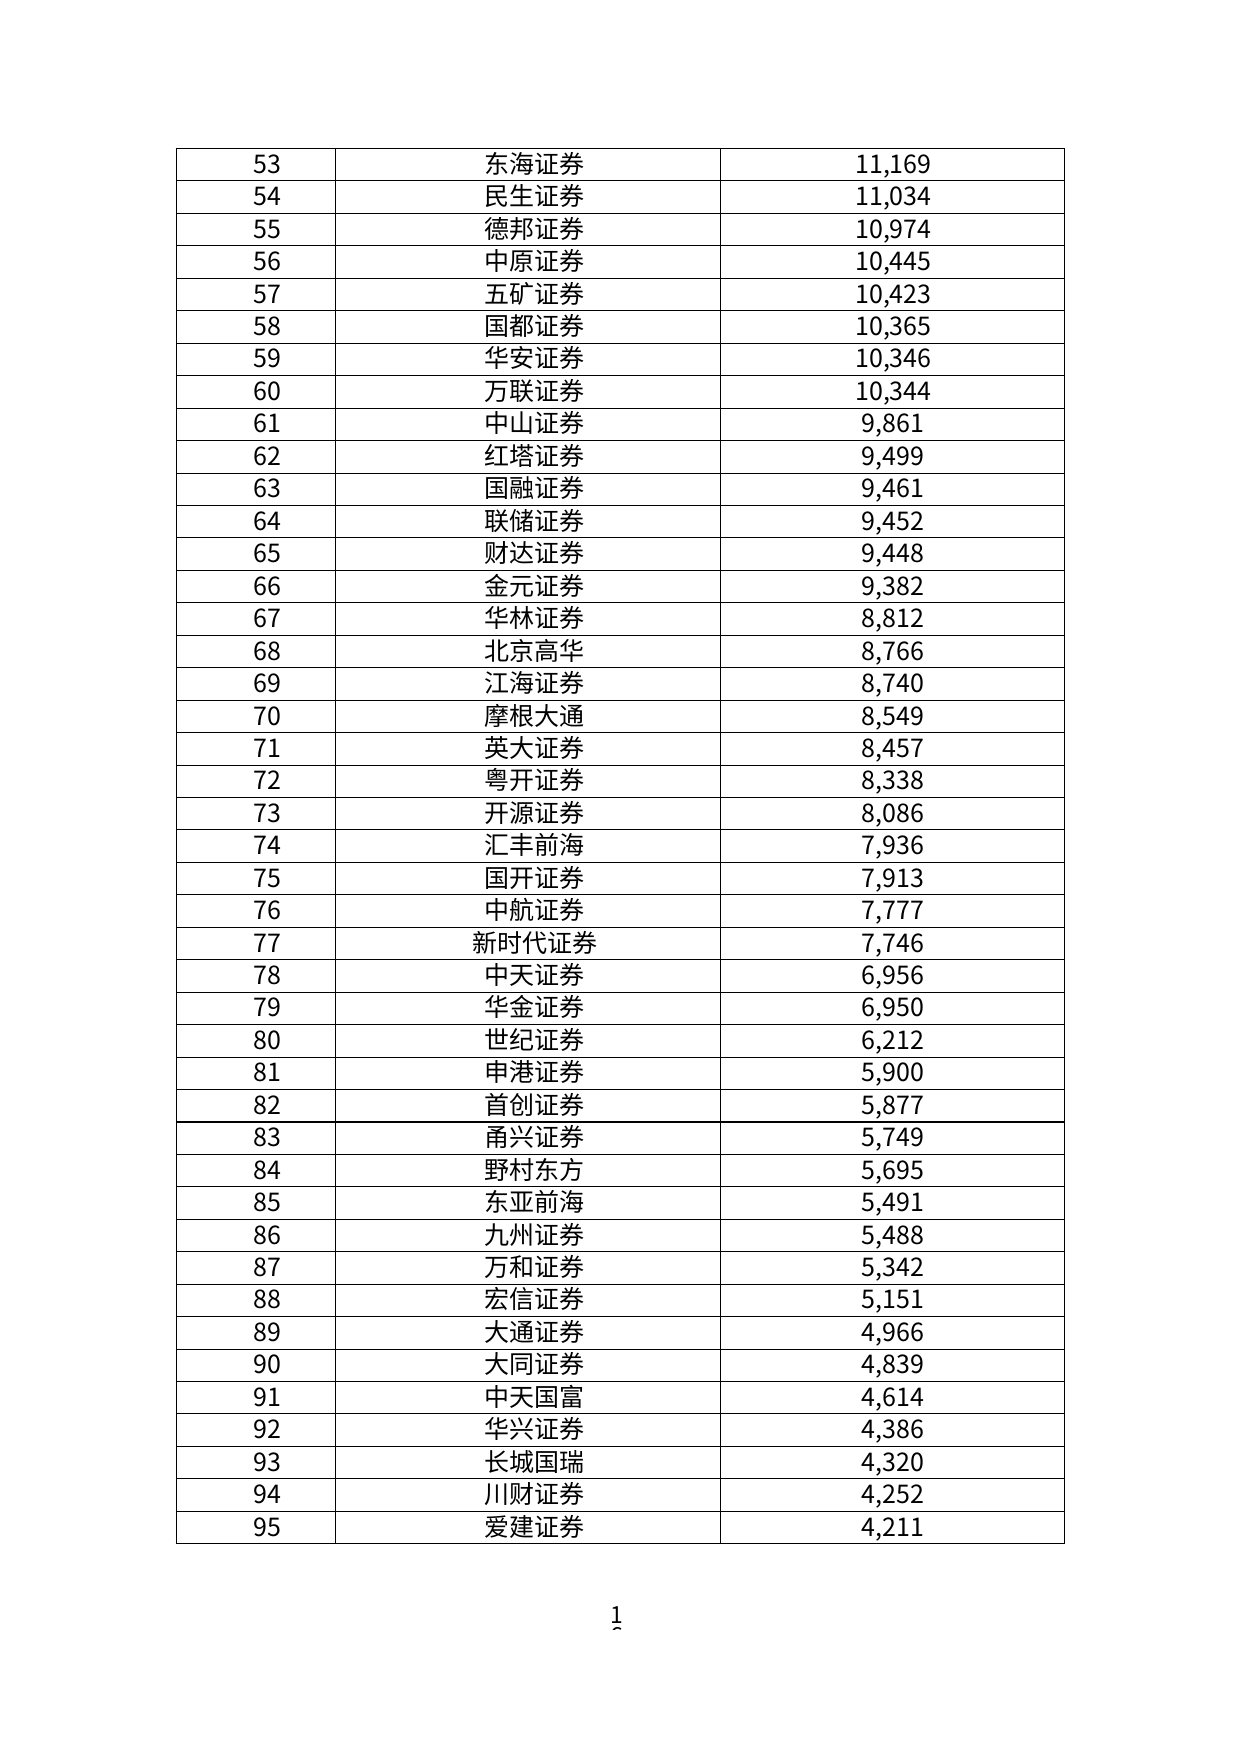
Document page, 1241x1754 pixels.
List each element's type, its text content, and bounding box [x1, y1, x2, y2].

table_cell 8,086 [721, 798, 1064, 829]
table_cell 95 [177, 1512, 335, 1543]
table_cell 78 [177, 960, 335, 992]
table_cell 国开证券 [336, 863, 720, 894]
table_cell 83 [177, 1123, 335, 1154]
table_cell 4,839 [721, 1350, 1064, 1381]
table_cell 55 [177, 214, 335, 245]
table_cell 国融证券 [336, 474, 720, 505]
table_cell 8,338 [721, 766, 1064, 797]
table_cell 5,151 [721, 1285, 1064, 1316]
table_cell 世纪证券 [336, 1025, 720, 1057]
table_cell 4,614 [721, 1382, 1064, 1413]
table_cell 金元证券 [336, 571, 720, 602]
table_cell 65 [177, 538, 335, 570]
table_cell 9,461 [721, 474, 1064, 505]
table_cell 79 [177, 993, 335, 1024]
table_cell 首创证券 [336, 1090, 720, 1121]
table_cell 4,320 [721, 1447, 1064, 1478]
table_cell 中山证券 [336, 409, 720, 440]
table_cell 80 [177, 1025, 335, 1057]
table_cell 中天证券 [336, 960, 720, 992]
table_cell 万联证券 [336, 376, 720, 407]
table_cell 英大证券 [336, 733, 720, 764]
table_cell 5,342 [721, 1252, 1064, 1283]
table_cell 华金证券 [336, 993, 720, 1024]
table_cell 新时代证券 [336, 928, 720, 959]
table_cell 67 [177, 603, 335, 634]
table_cell 北京高华 [336, 636, 720, 667]
table_cell 申港证券 [336, 1058, 720, 1089]
table_cell 财达证券 [336, 538, 720, 570]
table_cell 10,445 [721, 246, 1064, 278]
table_cell 5,491 [721, 1187, 1064, 1218]
table_cell 90 [177, 1350, 335, 1381]
table_cell 4,252 [721, 1479, 1064, 1511]
table_cell 长城国瑞 [336, 1447, 720, 1478]
table_cell 10,365 [721, 311, 1064, 343]
table_cell 粤开证券 [336, 766, 720, 797]
table_cell 德邦证券 [336, 214, 720, 245]
table_cell 开源证券 [336, 798, 720, 829]
table_cell 万和证券 [336, 1252, 720, 1283]
table_cell 中航证券 [336, 895, 720, 927]
table_cell 81 [177, 1058, 335, 1089]
table_cell 五矿证券 [336, 279, 720, 310]
table_cell 甬兴证券 [336, 1123, 720, 1154]
table_cell 75 [177, 863, 335, 894]
table_cell 大通证券 [336, 1317, 720, 1348]
table_cell 国都证券 [336, 311, 720, 343]
table_cell 9,861 [721, 409, 1064, 440]
table_cell 川财证券 [336, 1479, 720, 1511]
table_cell 94 [177, 1479, 335, 1511]
table_cell 88 [177, 1285, 335, 1316]
table_cell 63 [177, 474, 335, 505]
table_cell 汇丰前海 [336, 830, 720, 862]
table_cell 华林证券 [336, 603, 720, 634]
table_cell 86 [177, 1220, 335, 1251]
table_cell 92 [177, 1414, 335, 1446]
table_cell 61 [177, 409, 335, 440]
table_cell 59 [177, 344, 335, 375]
table_cell 58 [177, 311, 335, 343]
table_cell 10,346 [721, 344, 1064, 375]
table_cell 4,966 [721, 1317, 1064, 1348]
table_cell 10,423 [721, 279, 1064, 310]
table_header 东海证券 [336, 149, 720, 180]
table_cell 77 [177, 928, 335, 959]
table_cell 76 [177, 895, 335, 927]
table_cell 70 [177, 701, 335, 732]
table_cell 7,936 [721, 830, 1064, 862]
table_cell 9,382 [721, 571, 1064, 602]
table_cell 72 [177, 766, 335, 797]
table_cell 87 [177, 1252, 335, 1283]
table_cell 56 [177, 246, 335, 278]
table_cell 5,695 [721, 1155, 1064, 1186]
table_cell 10,974 [721, 214, 1064, 245]
table_cell 九州证券 [336, 1220, 720, 1251]
table_cell 华兴证券 [336, 1414, 720, 1446]
table_cell 爱建证券 [336, 1512, 720, 1543]
table_cell 62 [177, 441, 335, 472]
table_cell 84 [177, 1155, 335, 1186]
table_cell 红塔证券 [336, 441, 720, 472]
table_cell 7,746 [721, 928, 1064, 959]
table_cell 11,034 [721, 181, 1064, 213]
table_cell 93 [177, 1447, 335, 1478]
table_cell 江海证券 [336, 668, 720, 700]
table_cell 宏信证券 [336, 1285, 720, 1316]
table_cell 8,812 [721, 603, 1064, 634]
table_cell 69 [177, 668, 335, 700]
table_cell 8,740 [721, 668, 1064, 700]
table_cell 74 [177, 830, 335, 862]
table_cell 9,499 [721, 441, 1064, 472]
table_cell 大同证券 [336, 1350, 720, 1381]
table_cell 民生证券 [336, 181, 720, 213]
table_cell 中天国富 [336, 1382, 720, 1413]
table_cell 6,212 [721, 1025, 1064, 1057]
table_cell 7,777 [721, 895, 1064, 927]
table_cell 68 [177, 636, 335, 667]
table_cell 9,452 [721, 506, 1064, 537]
table_cell 6,956 [721, 960, 1064, 992]
table_cell 82 [177, 1090, 335, 1121]
table_cell 8,766 [721, 636, 1064, 667]
table_cell 5,749 [721, 1123, 1064, 1154]
table_cell 54 [177, 181, 335, 213]
table_cell 10,344 [721, 376, 1064, 407]
table_cell 85 [177, 1187, 335, 1218]
table_cell 6,950 [721, 993, 1064, 1024]
table_cell 66 [177, 571, 335, 602]
table_cell 野村东方 [336, 1155, 720, 1186]
table_cell 摩根大通 [336, 701, 720, 732]
table_cell 9,448 [721, 538, 1064, 570]
table_cell 5,900 [721, 1058, 1064, 1089]
table_header 11,169 [721, 149, 1064, 180]
table_cell 4,386 [721, 1414, 1064, 1446]
table_header 53 [177, 149, 335, 180]
table_cell 64 [177, 506, 335, 537]
table_cell 8,549 [721, 701, 1064, 732]
table_cell 东亚前海 [336, 1187, 720, 1218]
table_cell 7,913 [721, 863, 1064, 894]
table_cell 中原证券 [336, 246, 720, 278]
table_cell 5,488 [721, 1220, 1064, 1251]
table_cell 联储证券 [336, 506, 720, 537]
table_cell 60 [177, 376, 335, 407]
table_cell 73 [177, 798, 335, 829]
table_cell 91 [177, 1382, 335, 1413]
table_cell 89 [177, 1317, 335, 1348]
table_cell 4,211 [721, 1512, 1064, 1543]
table_cell 5,877 [721, 1090, 1064, 1121]
table_cell 57 [177, 279, 335, 310]
table_cell 71 [177, 733, 335, 764]
table_cell 8,457 [721, 733, 1064, 764]
table_cell 华安证券 [336, 344, 720, 375]
